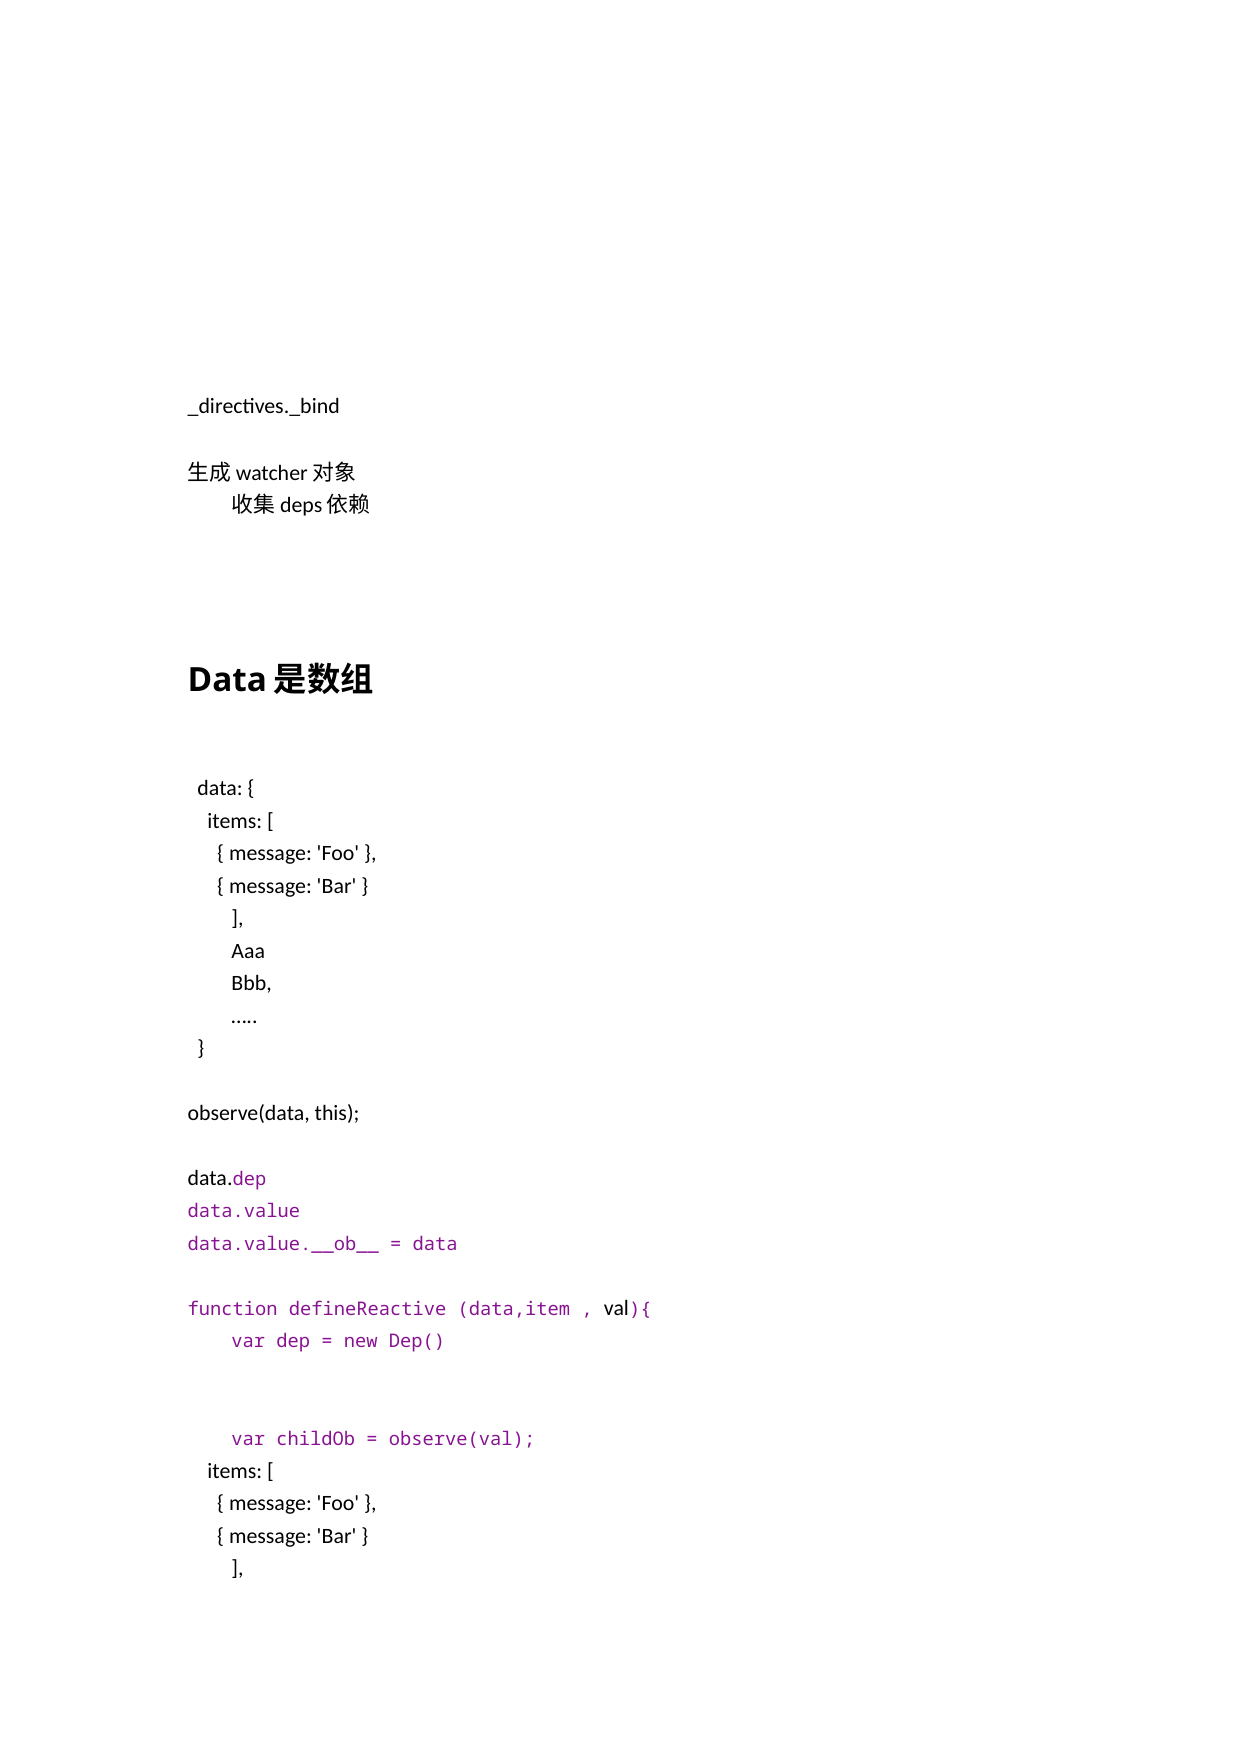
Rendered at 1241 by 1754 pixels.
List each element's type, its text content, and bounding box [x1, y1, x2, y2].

text ], [187, 1551, 1053, 1584]
text Bbb, [187, 966, 1053, 999]
text } [187, 1031, 1053, 1064]
text { message: 'Bar' } [187, 1519, 1053, 1551]
text _directives._bind [187, 389, 1053, 422]
text Aaa [187, 934, 1053, 966]
text items: [ [187, 804, 1053, 836]
text data.dep [187, 1161, 1053, 1194]
text data.value [187, 1194, 1053, 1226]
text ], [187, 901, 1053, 934]
text function defineReactive (data,item , val){ [187, 1291, 1053, 1324]
text var dep = new Dep() [187, 1324, 1053, 1356]
text data: { [187, 771, 1053, 804]
text 收集 deps依赖 [187, 487, 1053, 519]
text { message: 'Foo' }, [187, 836, 1053, 869]
text 生成watcher 对象 [187, 454, 1053, 487]
text ….. [187, 999, 1053, 1031]
text data.value.__ob__ = data [187, 1226, 1053, 1259]
subtitle Data是数组 [187, 644, 1053, 709]
text { message: 'Bar' } [187, 869, 1053, 901]
text var childOb = observe(val); [187, 1421, 1053, 1454]
text { message: 'Foo' }, [187, 1486, 1053, 1519]
text items: [ [187, 1454, 1053, 1486]
text observe(data, this); [187, 1096, 1053, 1129]
